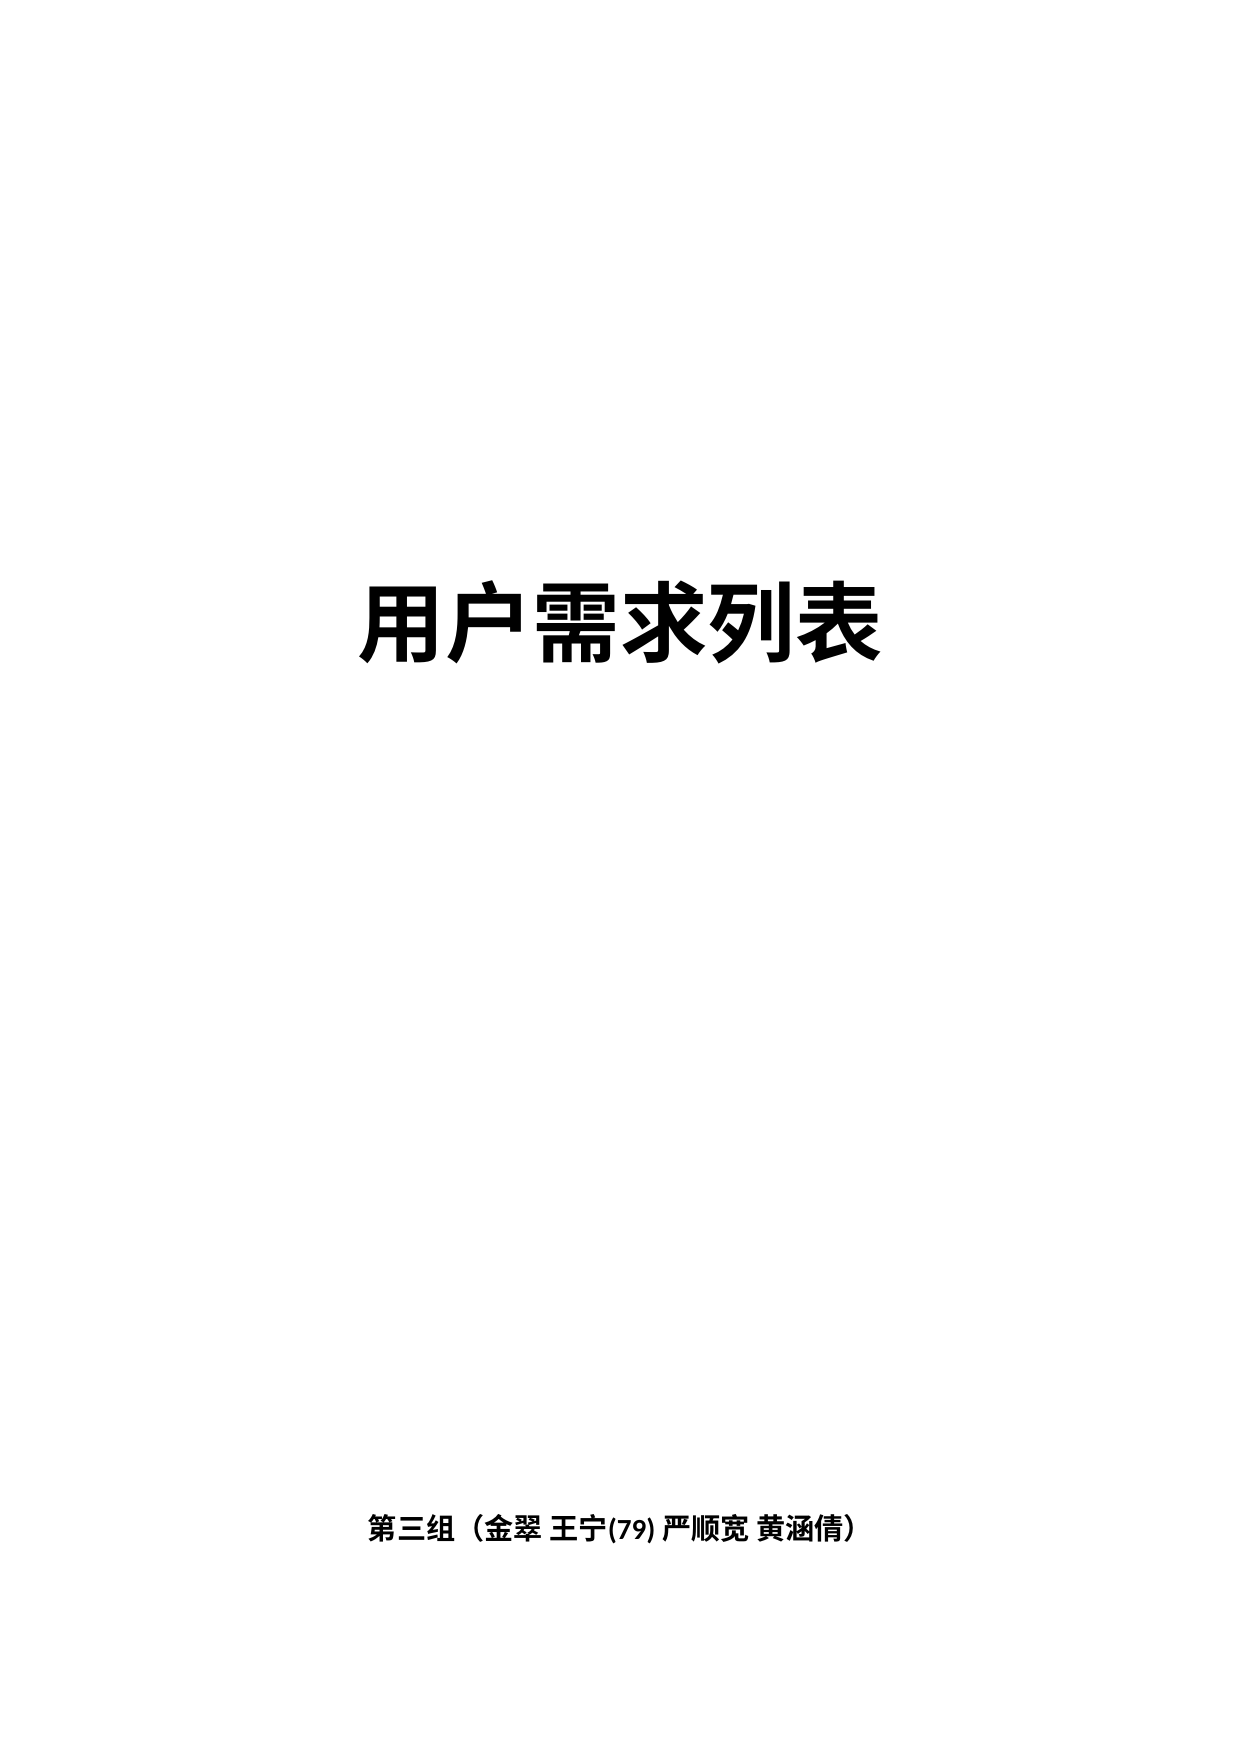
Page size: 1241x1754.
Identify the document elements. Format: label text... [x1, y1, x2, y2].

text 第三组（金翠 王宁(79) 严顺宽 黄涵倩） [187, 1494, 1053, 1559]
text 用户需求列表 [187, 552, 1053, 682]
